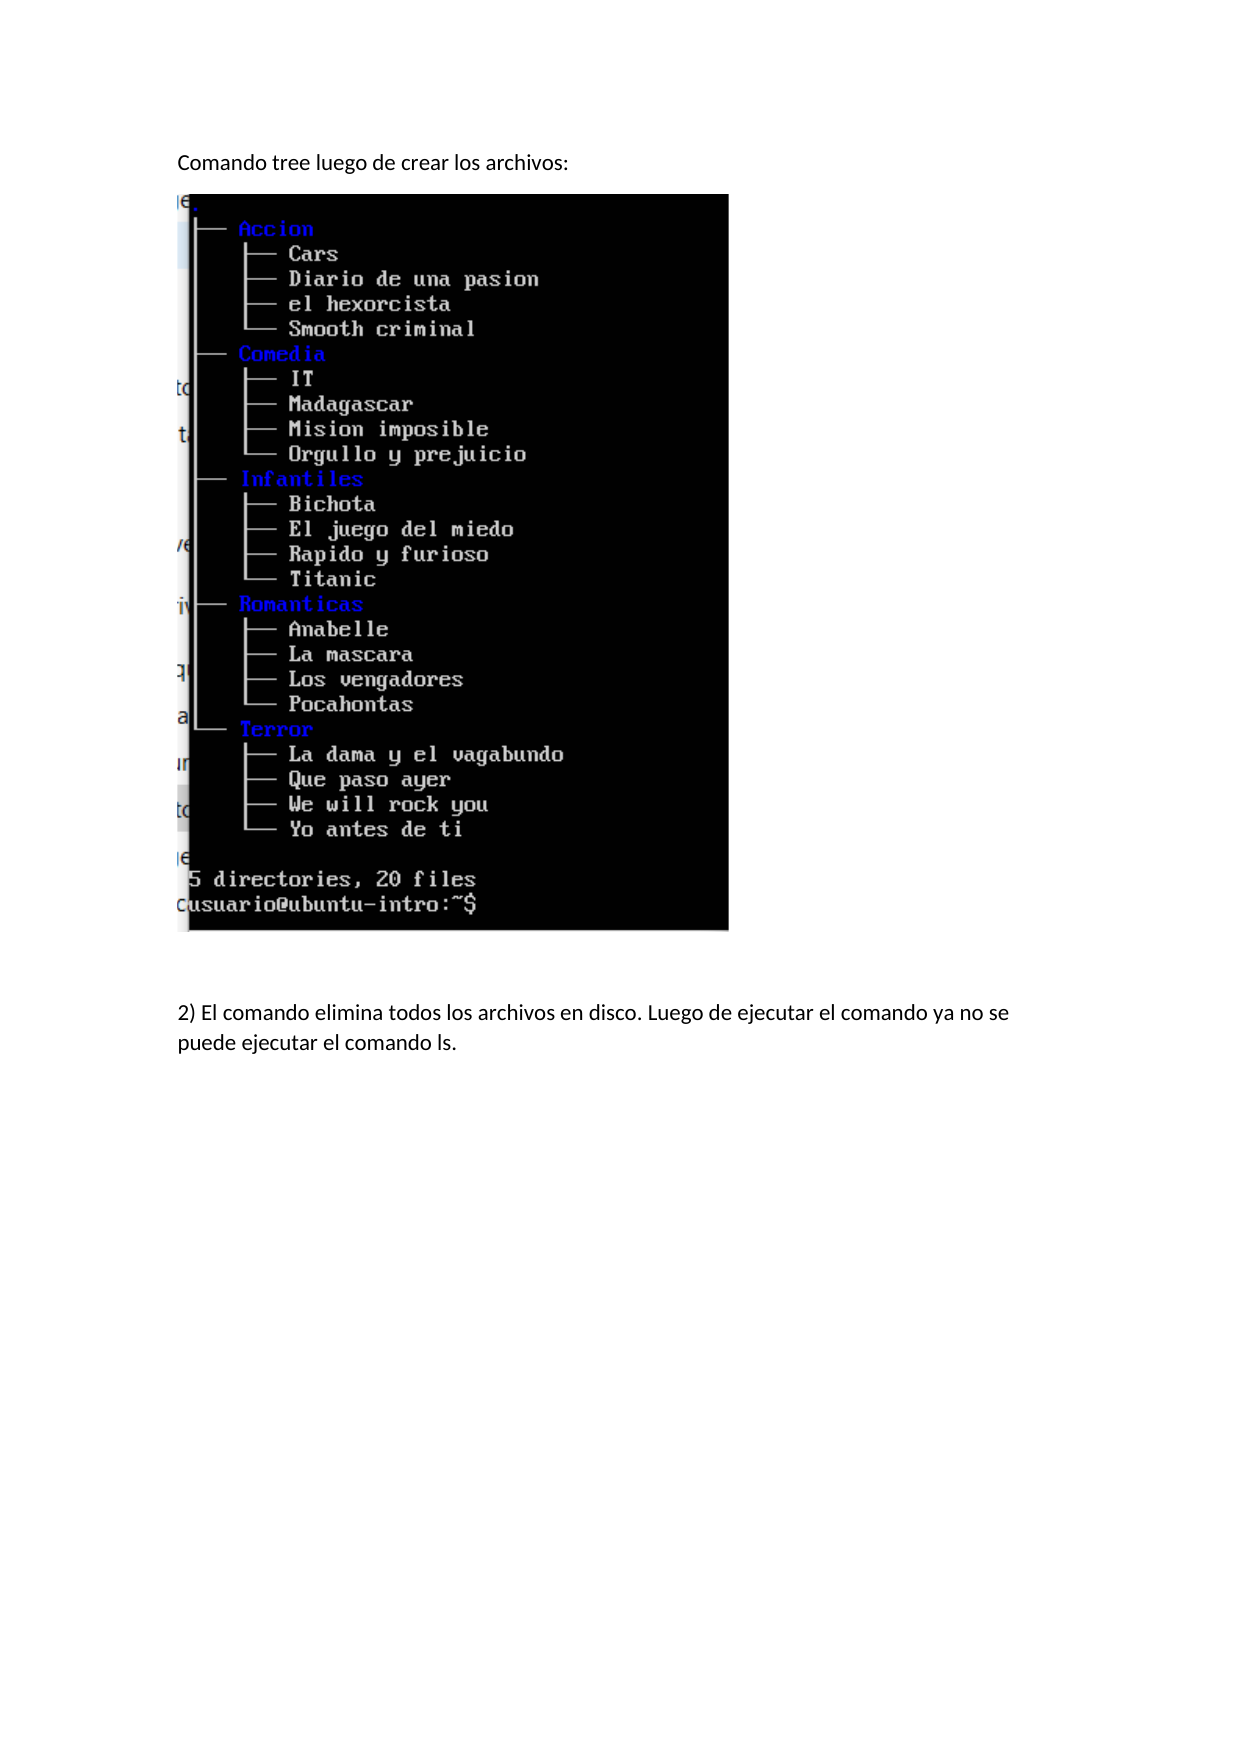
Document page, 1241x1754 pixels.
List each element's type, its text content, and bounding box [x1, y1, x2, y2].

text Comando tree luego de crear los archivos: [177, 148, 1063, 176]
picture [177, 194, 729, 932]
text 2) El comando elimina todos los archivos en disco. Luego de ejecutar el comando ya no se puede ejecutar el comando ls. [177, 998, 1063, 1056]
